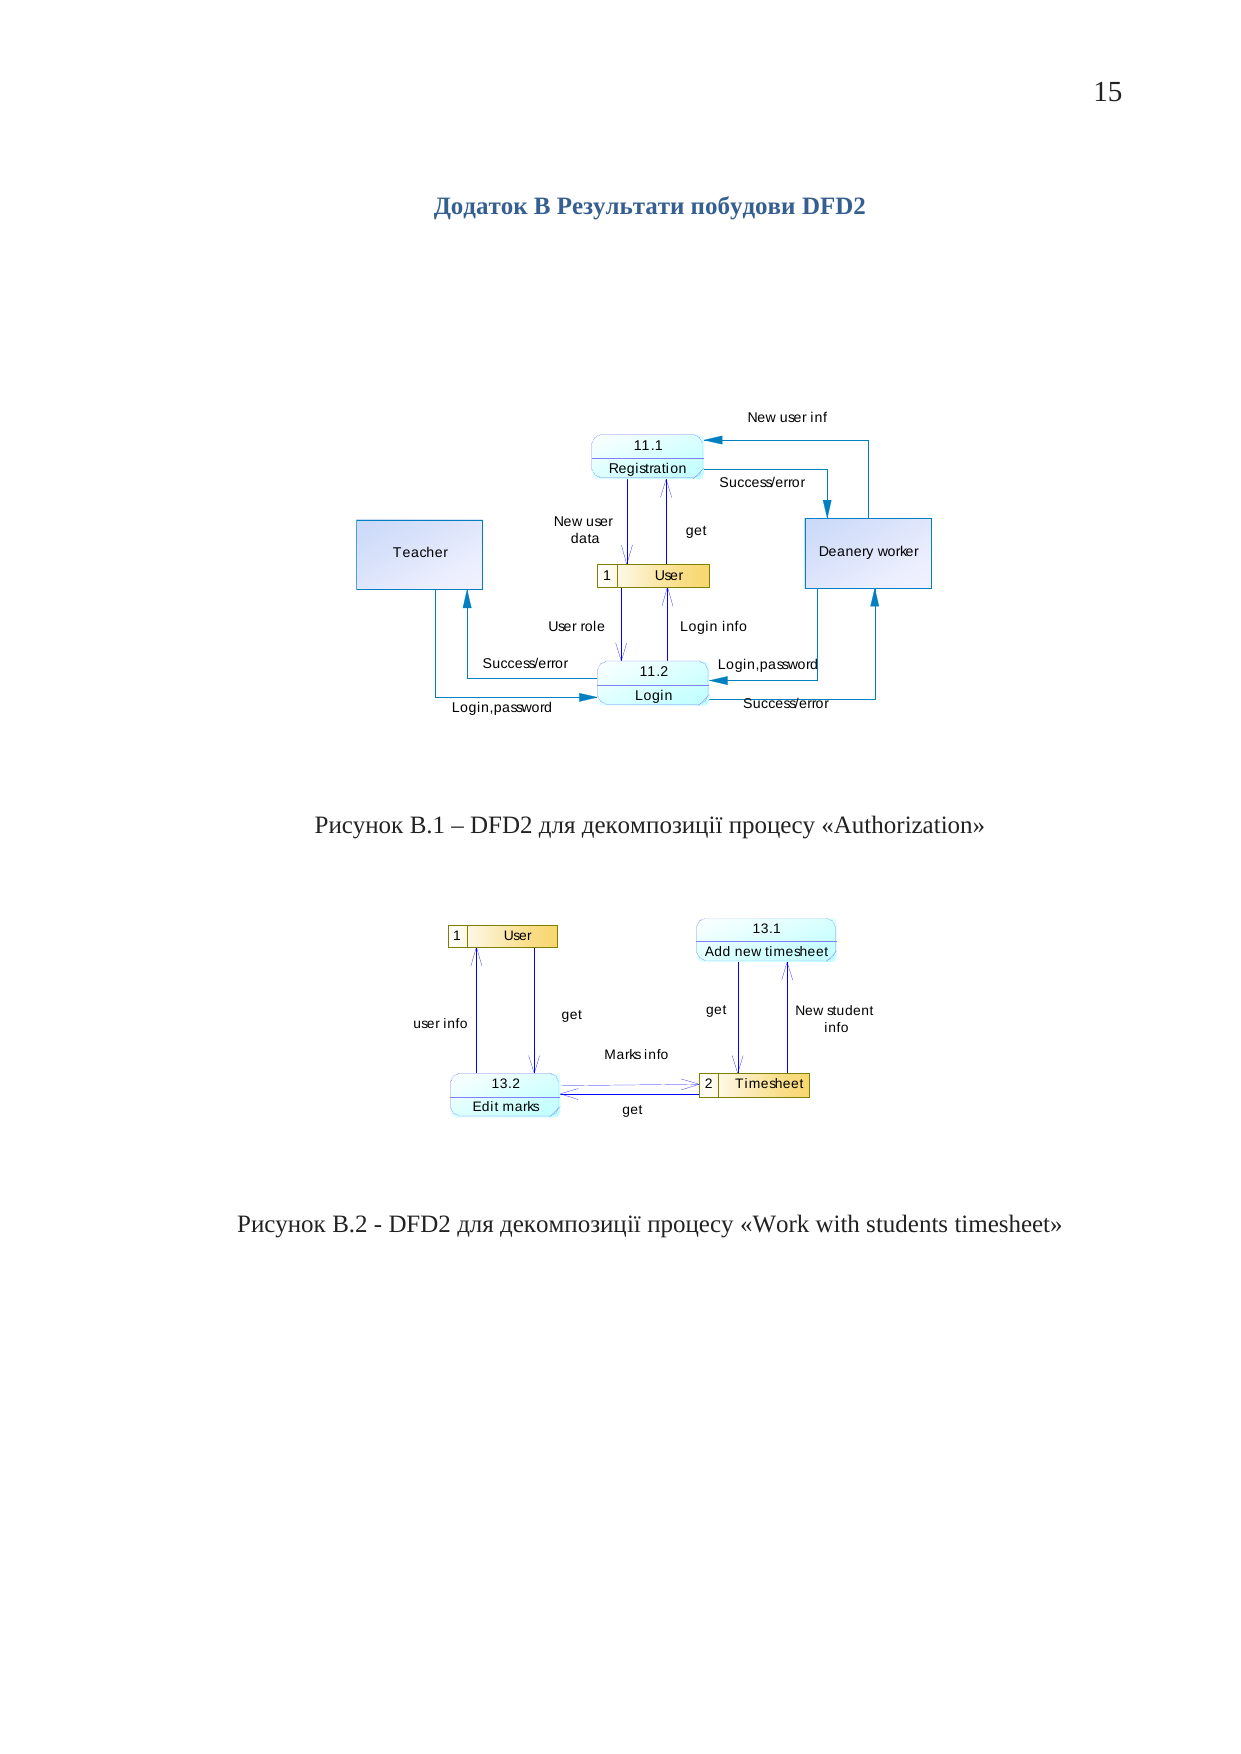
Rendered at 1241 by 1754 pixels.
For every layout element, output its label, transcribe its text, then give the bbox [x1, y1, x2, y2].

text Рисунок В.2 - DFD2 для декомпозиції процесу «Work with students timesheet» [177, 1209, 1122, 1238]
text Рисунок В.1 – DFD2 для декомпозиції процесу «Authorization» [177, 810, 1122, 839]
subtitle Додаток В Результати побудови DFD2 [177, 191, 1122, 220]
